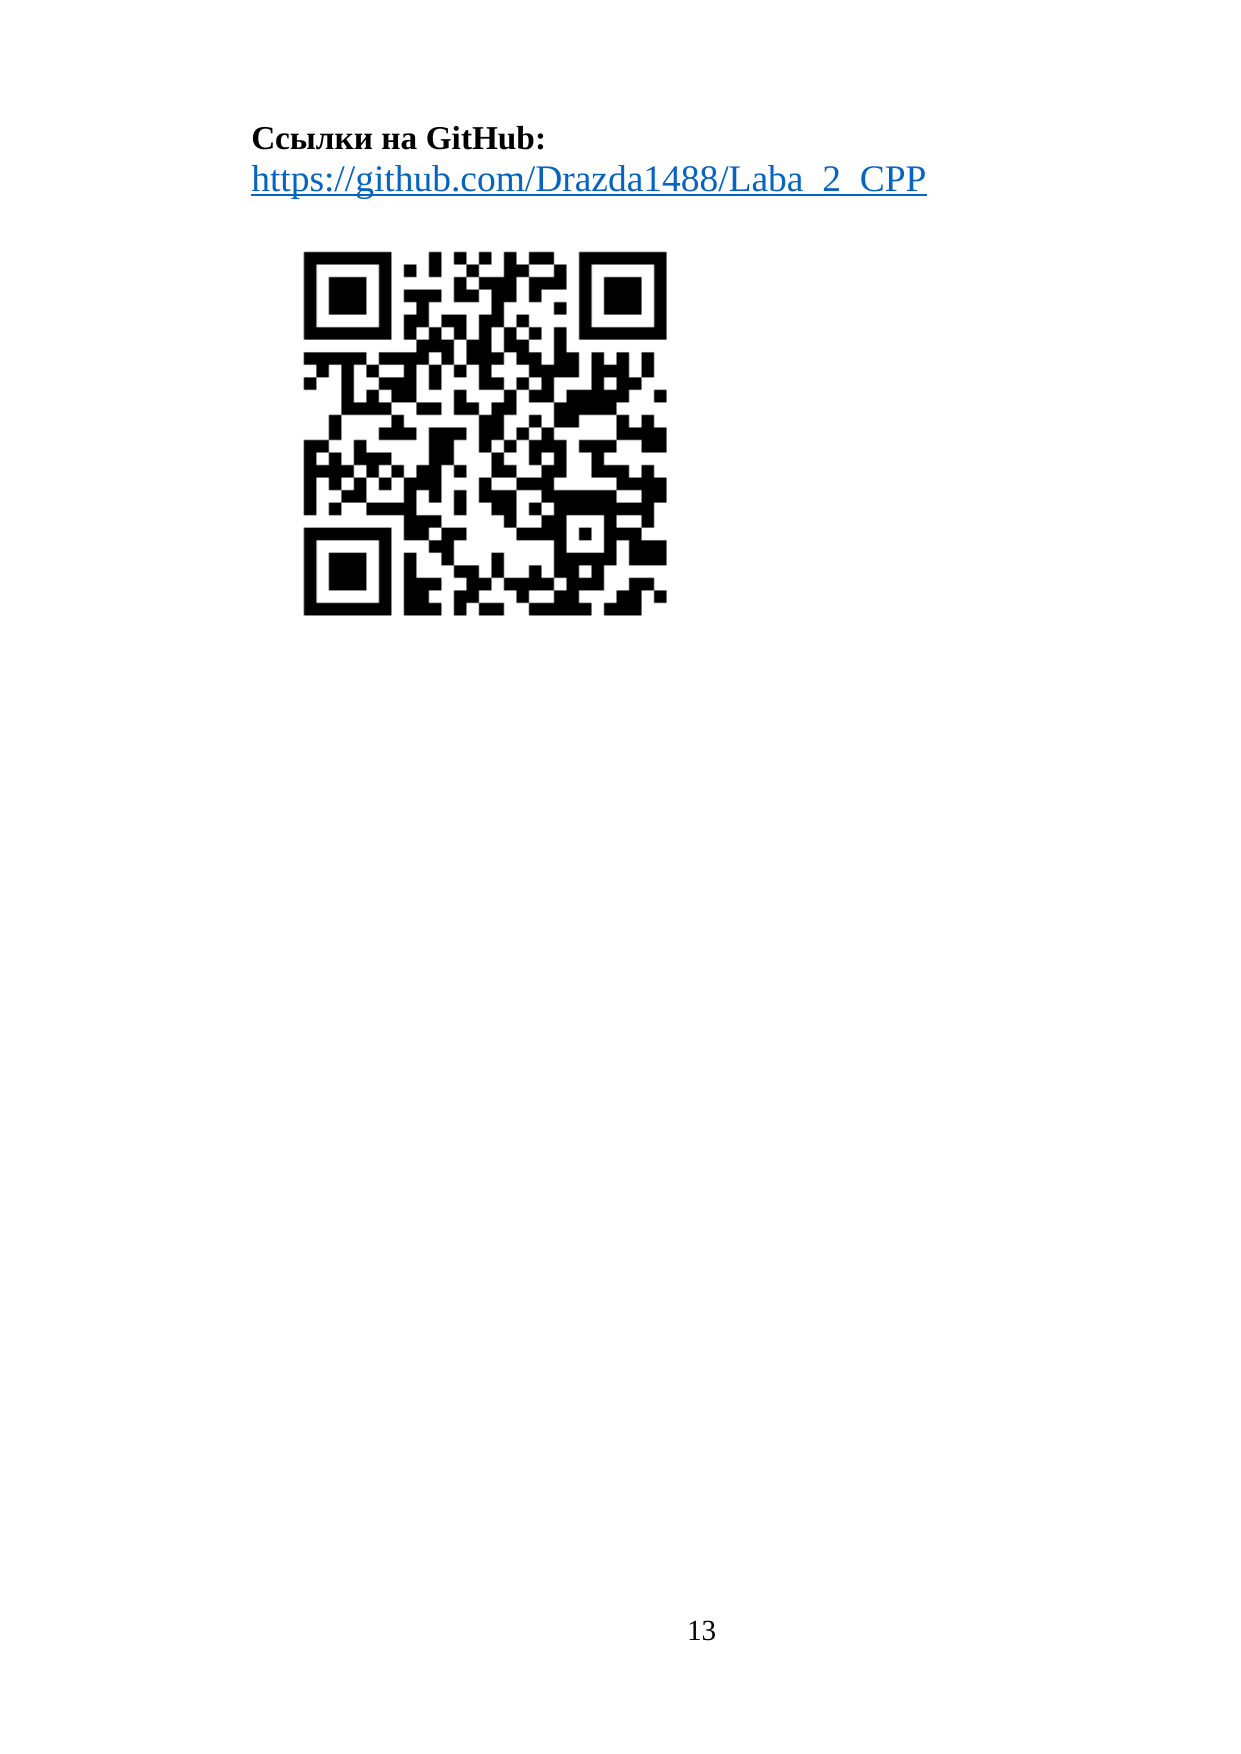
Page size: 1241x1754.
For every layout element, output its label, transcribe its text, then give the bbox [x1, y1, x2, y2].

picture [251, 199, 720, 669]
text https://github.com/Drazda1488/Laba_2_CPP [177, 156, 1152, 199]
text Ссылки на GitHub: [177, 118, 1152, 156]
